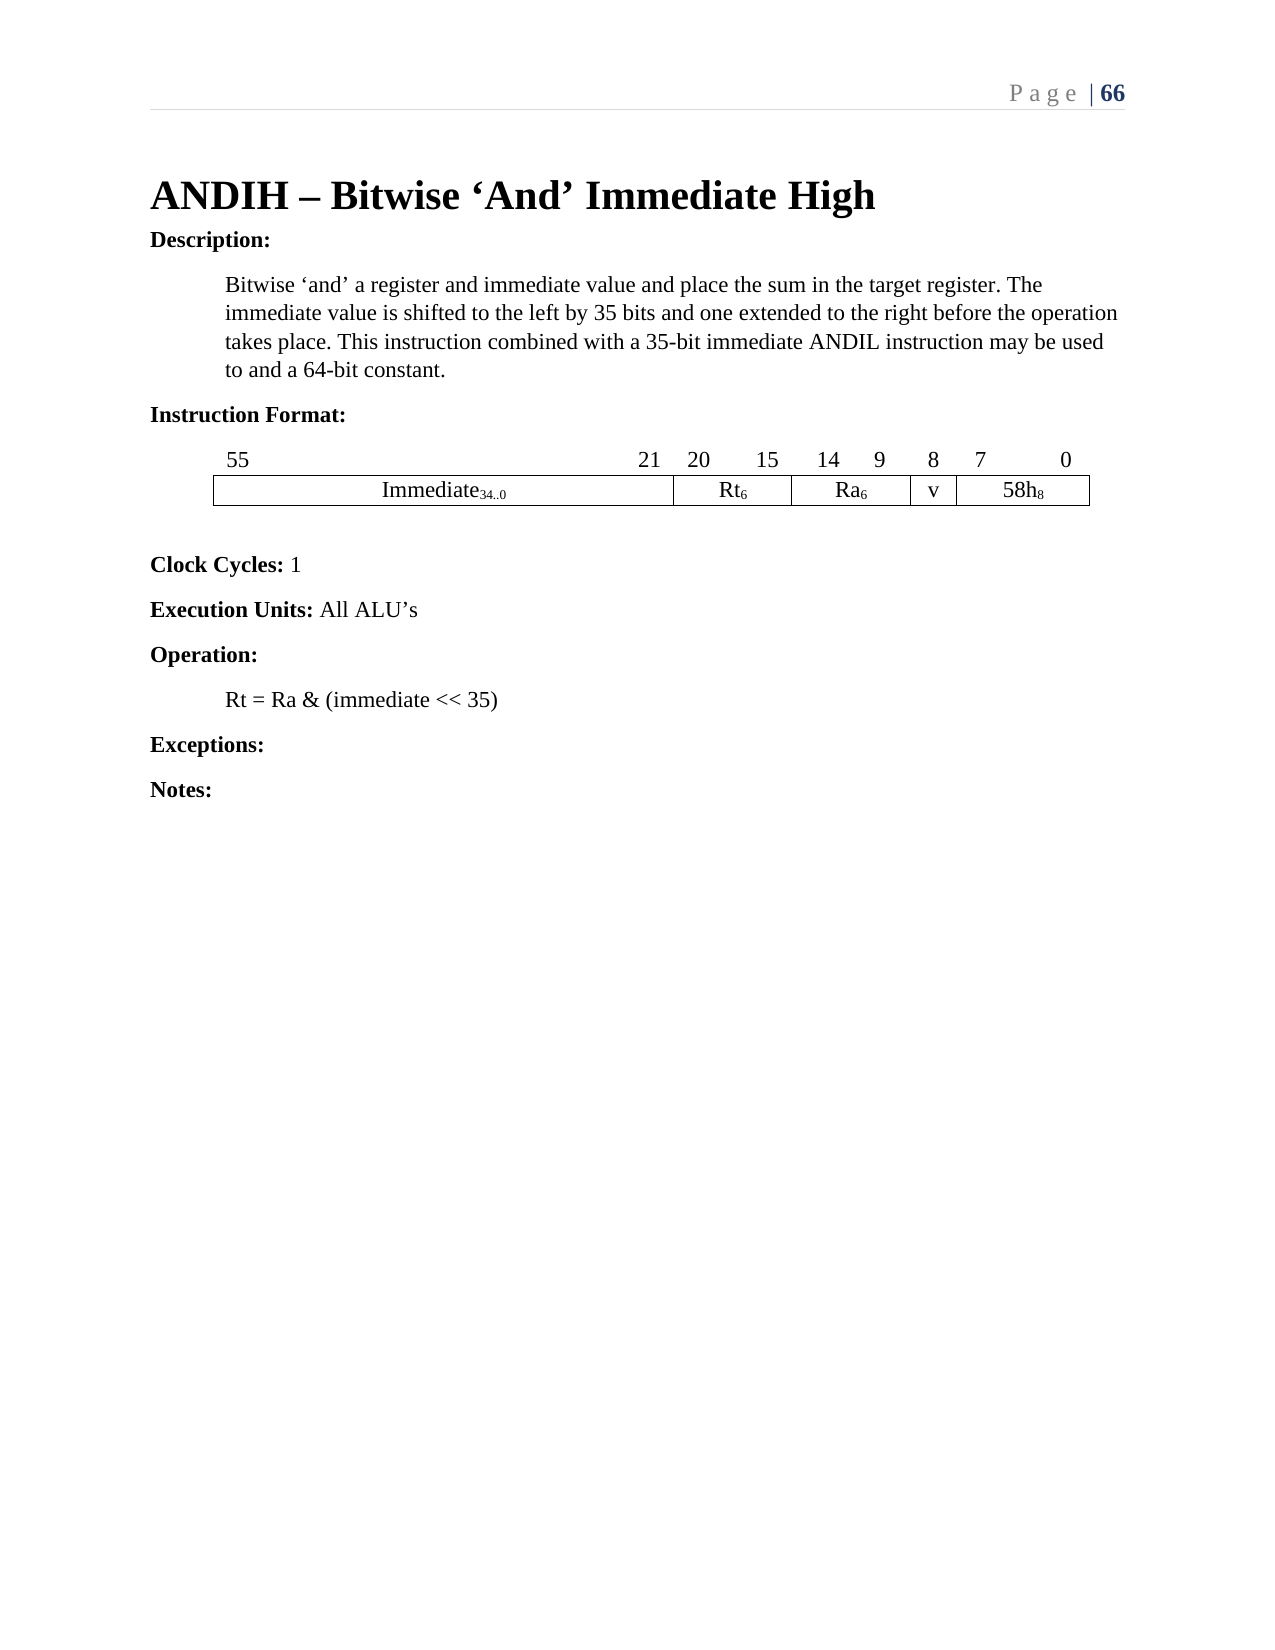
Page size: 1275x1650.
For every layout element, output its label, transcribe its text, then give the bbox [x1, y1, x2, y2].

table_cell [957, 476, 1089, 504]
text Clock Cycles: 1 [150, 551, 1125, 577]
text Instruction Format: [150, 401, 1125, 428]
text Description: [150, 226, 1125, 252]
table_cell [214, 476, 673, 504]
text Notes: [150, 776, 1125, 802]
text Bitwise ‘and’ a register and immediate value and place the sum in the target register. The immediate value is shifted to the left by 35 bits and one extended to the right before the operation takes place. This instruction combined with a 35-bit immediate ANDIL instruction may be used to and a 64-bit constant. [225, 271, 1125, 383]
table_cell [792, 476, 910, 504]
text Operation: [150, 641, 1125, 667]
text Exceptions: [150, 731, 1125, 757]
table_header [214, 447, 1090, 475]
text Execution Units: All ALU’s [150, 596, 1125, 622]
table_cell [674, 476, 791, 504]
text Rt = Ra & (immediate << 35) [225, 686, 1125, 712]
subtitle ANDIH – Bitwise ‘And’ Immediate High [150, 171, 1125, 219]
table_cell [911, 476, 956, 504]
